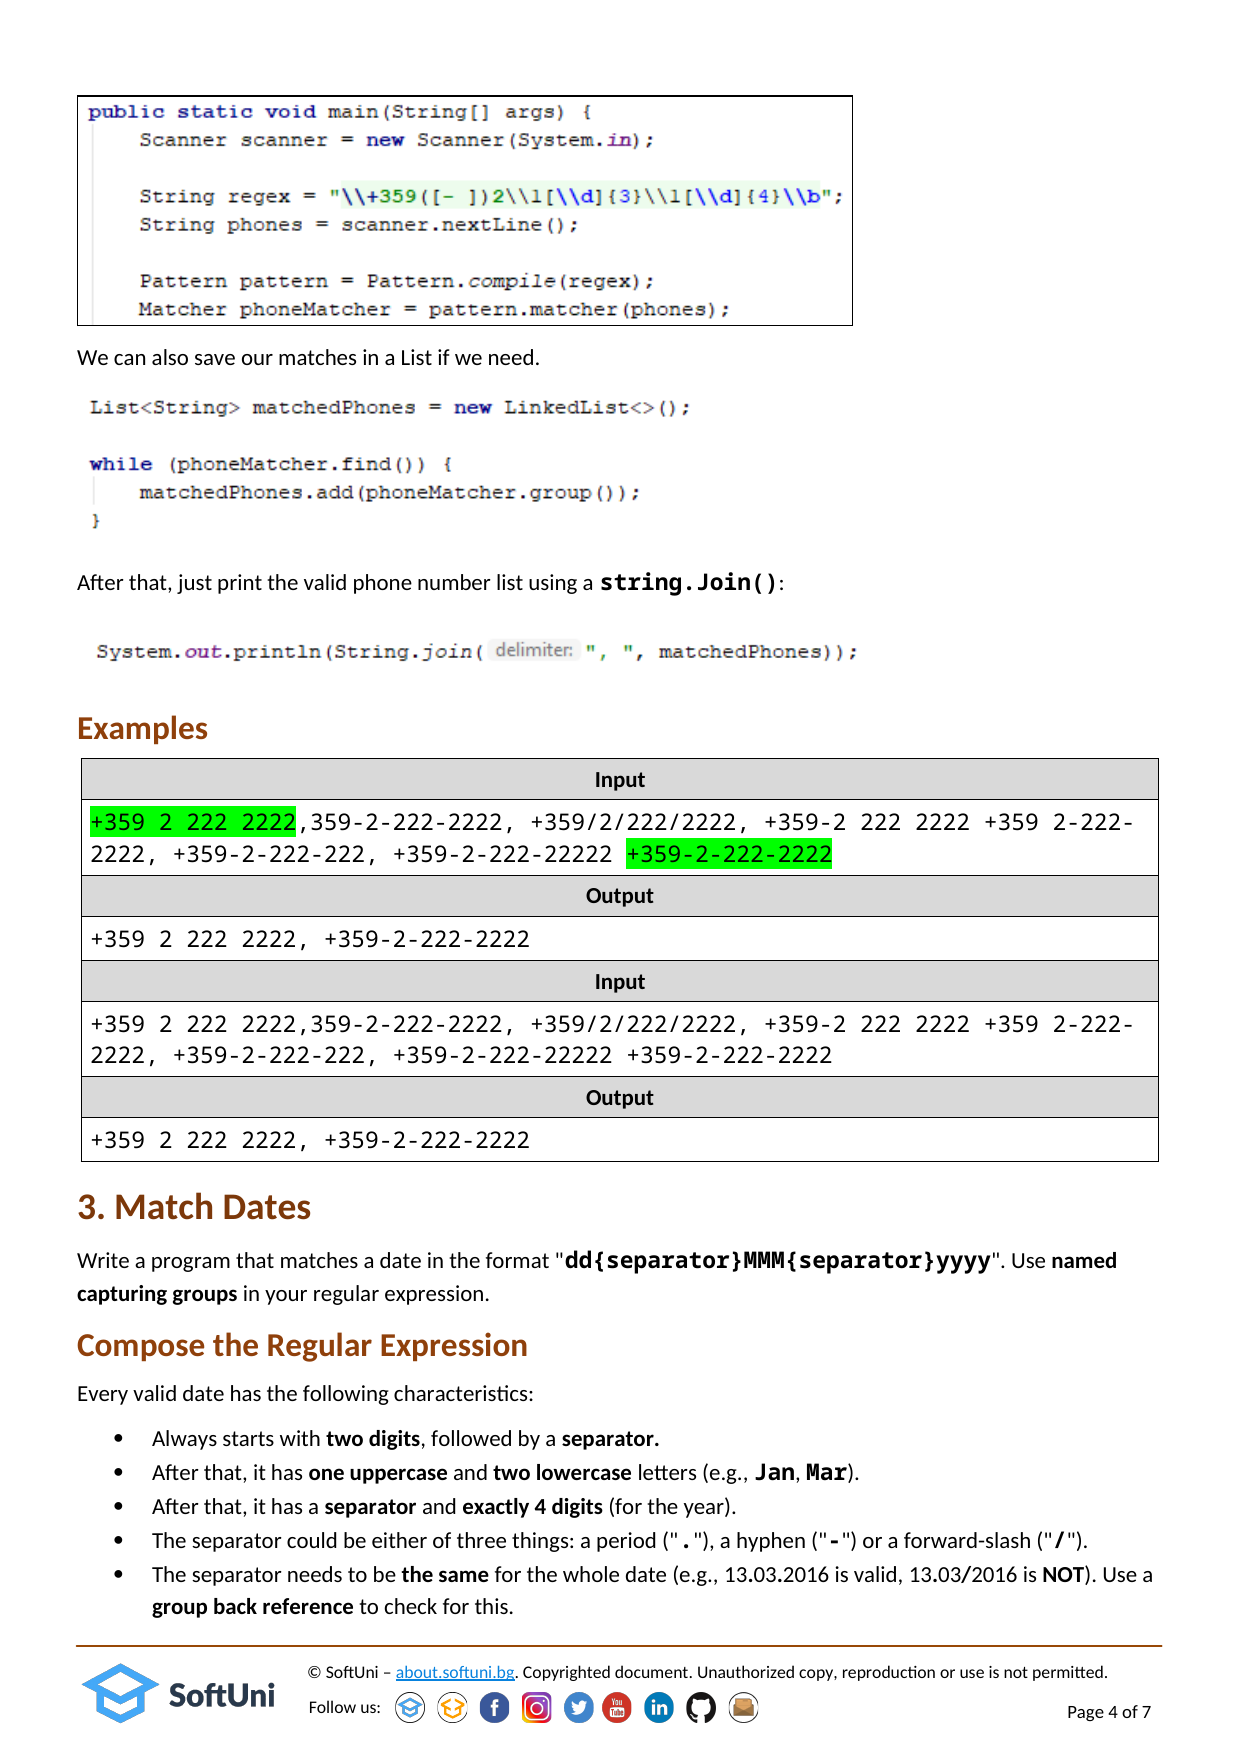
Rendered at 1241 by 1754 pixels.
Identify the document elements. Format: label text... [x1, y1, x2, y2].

table_cell Output [82, 876, 1158, 916]
table_cell Output [82, 1077, 1158, 1117]
text Write a program that matches a date in the format "dd{separator}MMM{separator}yyyy". Use named capturing groups in your regular expression. [77, 1244, 1163, 1308]
picture [602, 1692, 632, 1723]
subtitle Match Dates [77, 1183, 1163, 1229]
picture [76, 387, 732, 549]
list After that, it has a separator and exactly 4 digits (for the year). [114, 1492, 1163, 1520]
picture [75, 1658, 281, 1729]
picture [564, 1692, 594, 1723]
subtitle Examples [77, 707, 1163, 748]
picture [644, 1692, 653, 1701]
picture [644, 1714, 653, 1723]
table_cell +359 2 222 2222, +359-2-222-2222 [82, 1118, 1158, 1161]
picture [395, 1692, 425, 1723]
table_header Input [82, 759, 1158, 799]
list The separator could be either of three things: a period ("."), a hyphen ("-") or a forward-slash ("/"). [114, 1524, 1163, 1556]
table_cell +359 2 222 2222,359-2-222-2222, +359/2/222/2222, +359-2 222 2222 +359 2-222-2222, +359-2-222-222, +359-2-222-22222 +359-2-222-2222 [82, 800, 1158, 875]
picture [665, 1714, 674, 1723]
picture [728, 1692, 759, 1723]
subtitle Compose the Regular Expression [77, 1324, 1163, 1365]
picture [686, 1692, 716, 1723]
text Every valid date has the following characteristics: [77, 1379, 1163, 1407]
list Always starts with two digits, followed by a separator. [114, 1424, 1163, 1452]
picture [437, 1692, 468, 1723]
text After that, just print the valid phone number list using a string.Join(): [77, 566, 1163, 597]
picture [76, 614, 871, 691]
table_cell Input [82, 961, 1158, 1001]
table_cell +359 2 222 2222,359-2-222-2222, +359/2/222/2222, +359-2 222 2222 +359 2-222-2222, +359-2-222-222, +359-2-222-22222 +359-2-222-2222 [82, 1002, 1158, 1076]
list The separator needs to be the same for the whole date (e.g., 13.03.2016 is valid, 13.03/2016 is NOT). Use a group back reference to check for this. [114, 1560, 1163, 1621]
table_cell +359 2 222 2222, +359-2-222-2222 [82, 917, 1158, 960]
list After that, it has one uppercase and two lowercase letters (e.g., Jan, Mar). [114, 1456, 1163, 1487]
picture [522, 1692, 552, 1723]
picture [665, 1692, 674, 1701]
picture [658, 1705, 667, 1714]
picture [479, 1692, 510, 1723]
picture [78, 97, 852, 325]
text We can also save our matches in a List if we need. [77, 343, 1163, 371]
